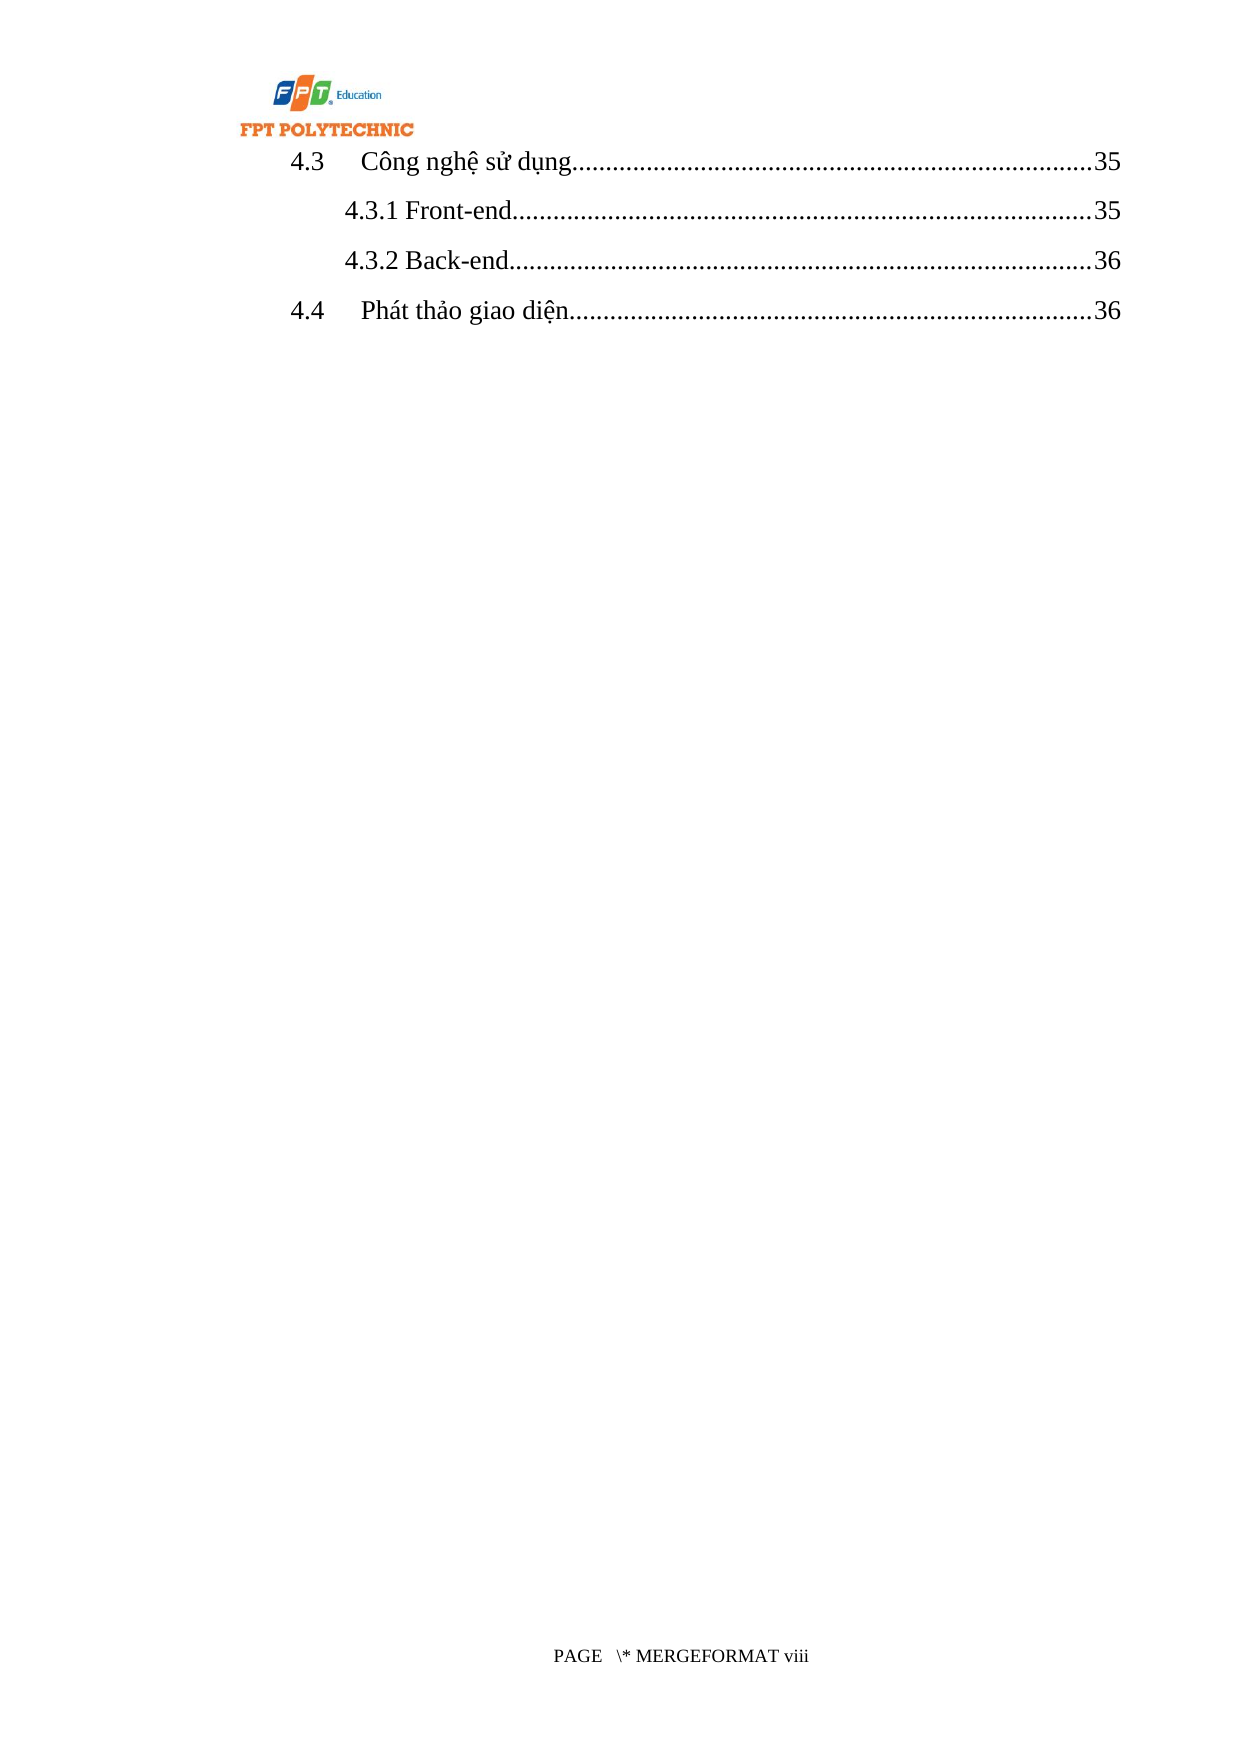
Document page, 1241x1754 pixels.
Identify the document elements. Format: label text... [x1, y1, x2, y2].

text 4.4 Phát thảo giao diện 36 [231, 294, 1122, 325]
text 4.3 Công nghệ sử dụng 35 [231, 145, 1122, 176]
picture [236, 71, 415, 141]
text 4.3.1 Front-end 35 [286, 194, 1122, 226]
text 4.3.2 Back-end 36 [286, 244, 1122, 275]
